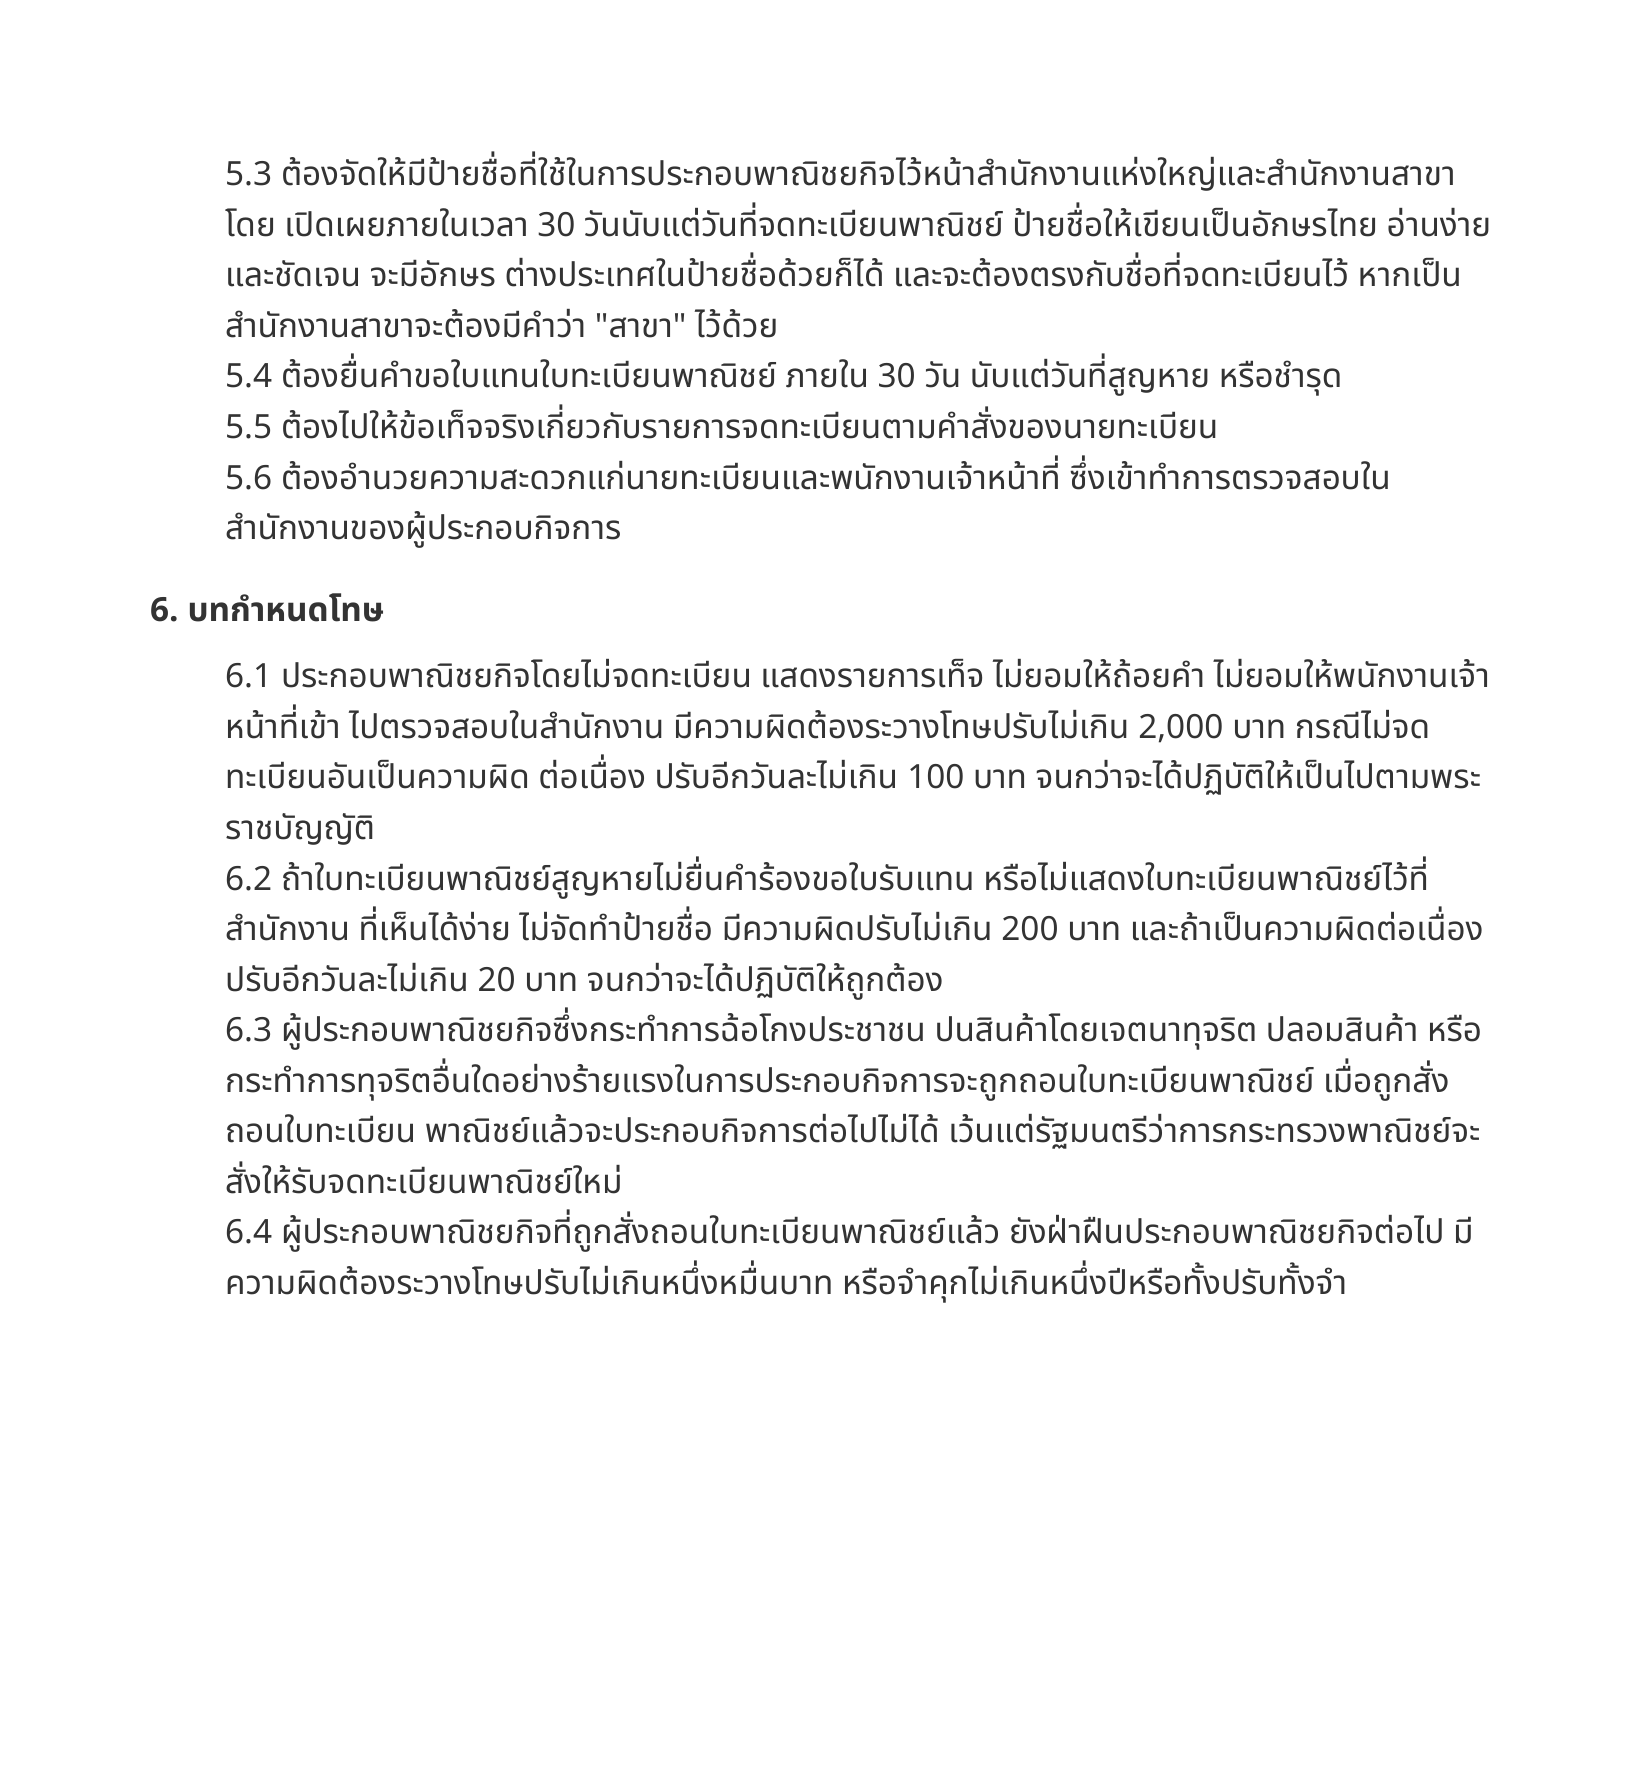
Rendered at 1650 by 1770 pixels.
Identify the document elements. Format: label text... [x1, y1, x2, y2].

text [225, 150, 1500, 554]
text 6. บทกำหนดโทษ [150, 586, 1500, 636]
text 6.1 ประกอบพาณิชยกิจโดยไม่จดทะเบียน แสดงรายการเท็จ ไม่ยอมให้ถ้อยคำ ไม่ยอมให้พนักงานเจ้าหน้าที่เข้า ไปตรวจสอบในสำนักงาน มีความผิดต้องระวางโทษปรับไม่เกิน 2,000 บาท กรณีไม่จดทะเบียนอันเป็นความผิด ต่อเนื่อง ปรับอีกวันละไม่เกิน 100 บาท จนกว่าจะได้ปฏิบัติให้เป็นไปตามพระราชบัญญัติ 6.2 ถ้าใบทะเบียนพาณิชย์สูญหายไม่ยื่นคำร้องขอใบรับแทน หรือไม่แสดงใบทะเบียนพาณิชย์ไว้ที่สำนักงาน ที่เห็นได้ง่าย ไม่จัดทำป้ายชื่อ มีความผิดปรับไม่เกิน 200 บาท และถ้าเป็นความผิดต่อเนื่อง ปรับอีกวันละไม่เกิน 20 บาท จนกว่าจะได้ปฏิบัติให้ถูกต้อง 6.3 ผู้ประกอบพาณิชยกิจซึ่งกระทำการฉ้อโกงประชาชน ปนสินค้าโดยเจตนาทุจริต ปลอมสินค้า หรือกระทำการทุจริตอื่นใดอย่างร้ายแรงในการประกอบกิจการจะถูกถอนใบทะเบียนพาณิชย์ เมื่อถูกสั่งถอนใบทะเบียน พาณิชย์แล้วจะประกอบกิจการต่อไปไม่ได้ เว้นแต่รัฐมนตรีว่าการกระทรวงพาณิชย์จะสั่งให้รับจดทะเบียนพาณิชย์ใหม่ 6.4 ผู้ประกอบพาณิชยกิจที่ถูกสั่งถอนใบทะเบียนพาณิชย์แล้ว ยังฝ่าฝืนประกอบพาณิชยกิจต่อไป มีความผิดต้องระวางโทษปรับไม่เกินหนึ่งหมื่นบาท หรือจำคุกไม่เกินหนึ่งปีหรือทั้งปรับทั้งจำ [225, 652, 1500, 1309]
